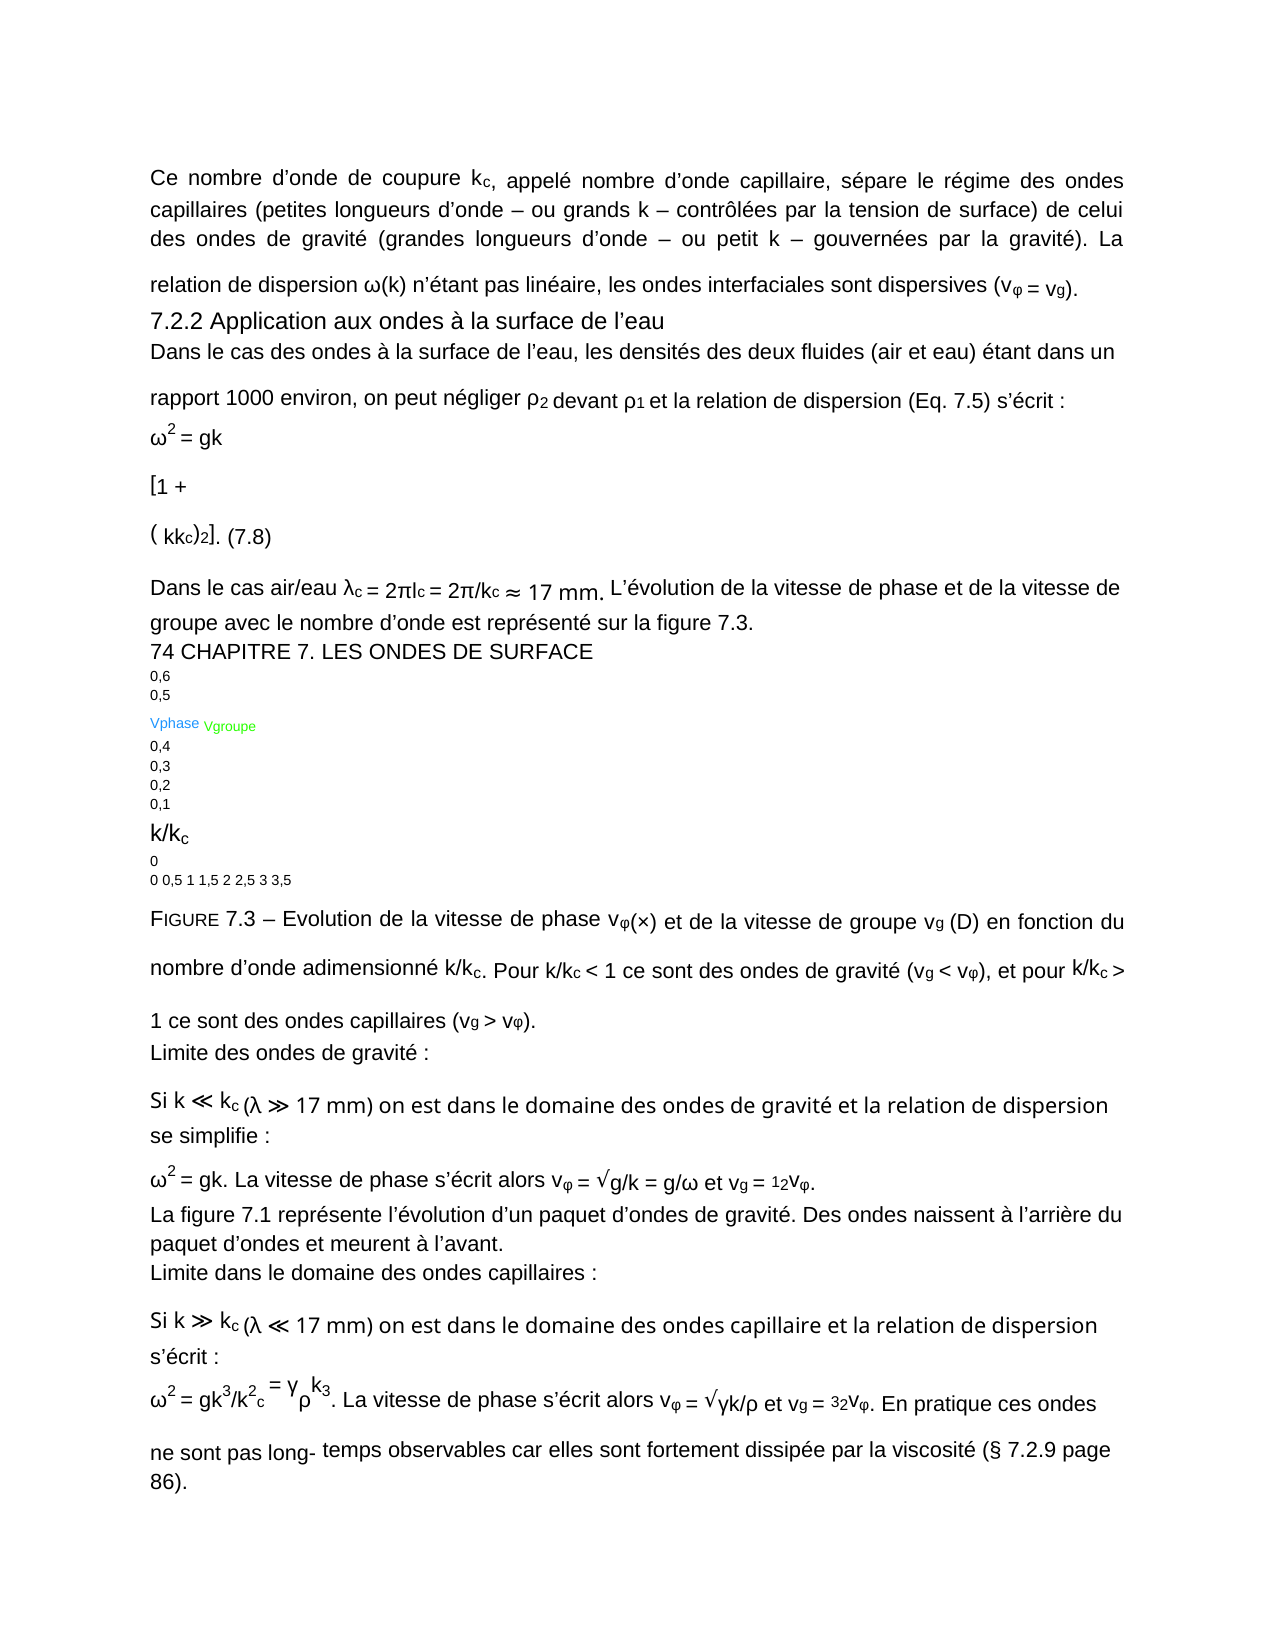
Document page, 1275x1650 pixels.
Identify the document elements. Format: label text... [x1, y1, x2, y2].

text 0,6 [150, 668, 1125, 684]
text Ce nombre d’onde de coupure kc, appelé nombre d’onde capillaire, sépare le régime des ondes capillaires (petites longueurs d’onde – ou grands k – contrôlées par la tension de surface) de celui des ondes de gravité (grandes longueurs d’onde – ou petit k – gouvernées par la gravité). La relation de dispersion ω(k) n’étant pas linéaire, les ondes interfaciales sont dispersives (vφ = vg). [150, 150, 1125, 301]
text 0,4 [150, 738, 1125, 755]
text Si k ≫ kc (λ ≪ 17 mm) on est dans le domaine des ondes capillaire et la relation de dispersion s’écrit : [150, 1289, 1125, 1369]
text [1 + [150, 456, 1125, 499]
text 74 CHAPITRE 7. LES ONDES DE SURFACE [150, 639, 1125, 664]
text Limite des ondes de gravité : [150, 1039, 1125, 1065]
text ω2 = gk. La vitesse de phase s’écrit alors vφ = √g/k = g/ω et vg = 12vφ. [150, 1152, 1125, 1195]
text 0 0,5 1 1,5 2 2,5 3 3,5 [150, 872, 1125, 888]
text 7.2.2 Application aux ondes à la surface de l’eau [150, 307, 1125, 335]
text 0,3 [150, 757, 1125, 774]
text 0 [150, 852, 1125, 869]
text La figure 7.1 représente l’évolution d’un paquet d’ondes de gravité. Des ondes naissent à l’arrière du paquet d’ondes et meurent à l’avant. [150, 1202, 1125, 1256]
text Limite dans le domaine des ondes capillaires : [150, 1260, 1125, 1285]
text 0,5 [150, 687, 1125, 704]
text FIGURE 7.3 – Evolution de la vitesse de phase vφ(×) et de la vitesse de groupe vg (D) en fonction du nombre d’onde adimensionné k/kc. Pour k/kc < 1 ce sont des ondes de gravité (vg < vφ), et pour k/kc > 1 ce sont des ondes capillaires (vg > vφ). [150, 891, 1125, 1033]
text 0,1 [150, 796, 1125, 813]
text ω2 = gk3/k2c = γρk3. La vitesse de phase s’écrit alors vφ = √γk/ρ et vg = 32vφ. En pratique ces ondes ne sont pas long- temps observables car elles sont fortement dissipée par la viscosité (§ 7.2.9 page 86). [150, 1372, 1125, 1494]
text Dans le cas air/eau λc = 2πlc = 2π/kc ≈ 17 mm. L’évolution de la vitesse de phase et de la vitesse de groupe avec le nombre d’onde est représenté sur la figure 7.3. [150, 555, 1125, 635]
text Si k ≪ kc (λ ≫ 17 mm) on est dans le domaine des ondes de gravité et la relation de dispersion se simplifie : [150, 1068, 1125, 1148]
text 0,2 [150, 777, 1125, 793]
text Vphase Vgroupe [150, 706, 1125, 734]
text ( kkc)2]. (7.8) [150, 506, 1125, 549]
text ω2 = gk [150, 420, 1125, 451]
text k/kc [150, 815, 1125, 847]
text Dans le cas des ondes à la surface de l’eau, les densités des deux fluides (air et eau) étant dans un rapport 1000 environ, on peut négliger ρ2 devant ρ1 et la relation de dispersion (Eq. 7.5) s’écrit : [150, 339, 1125, 413]
